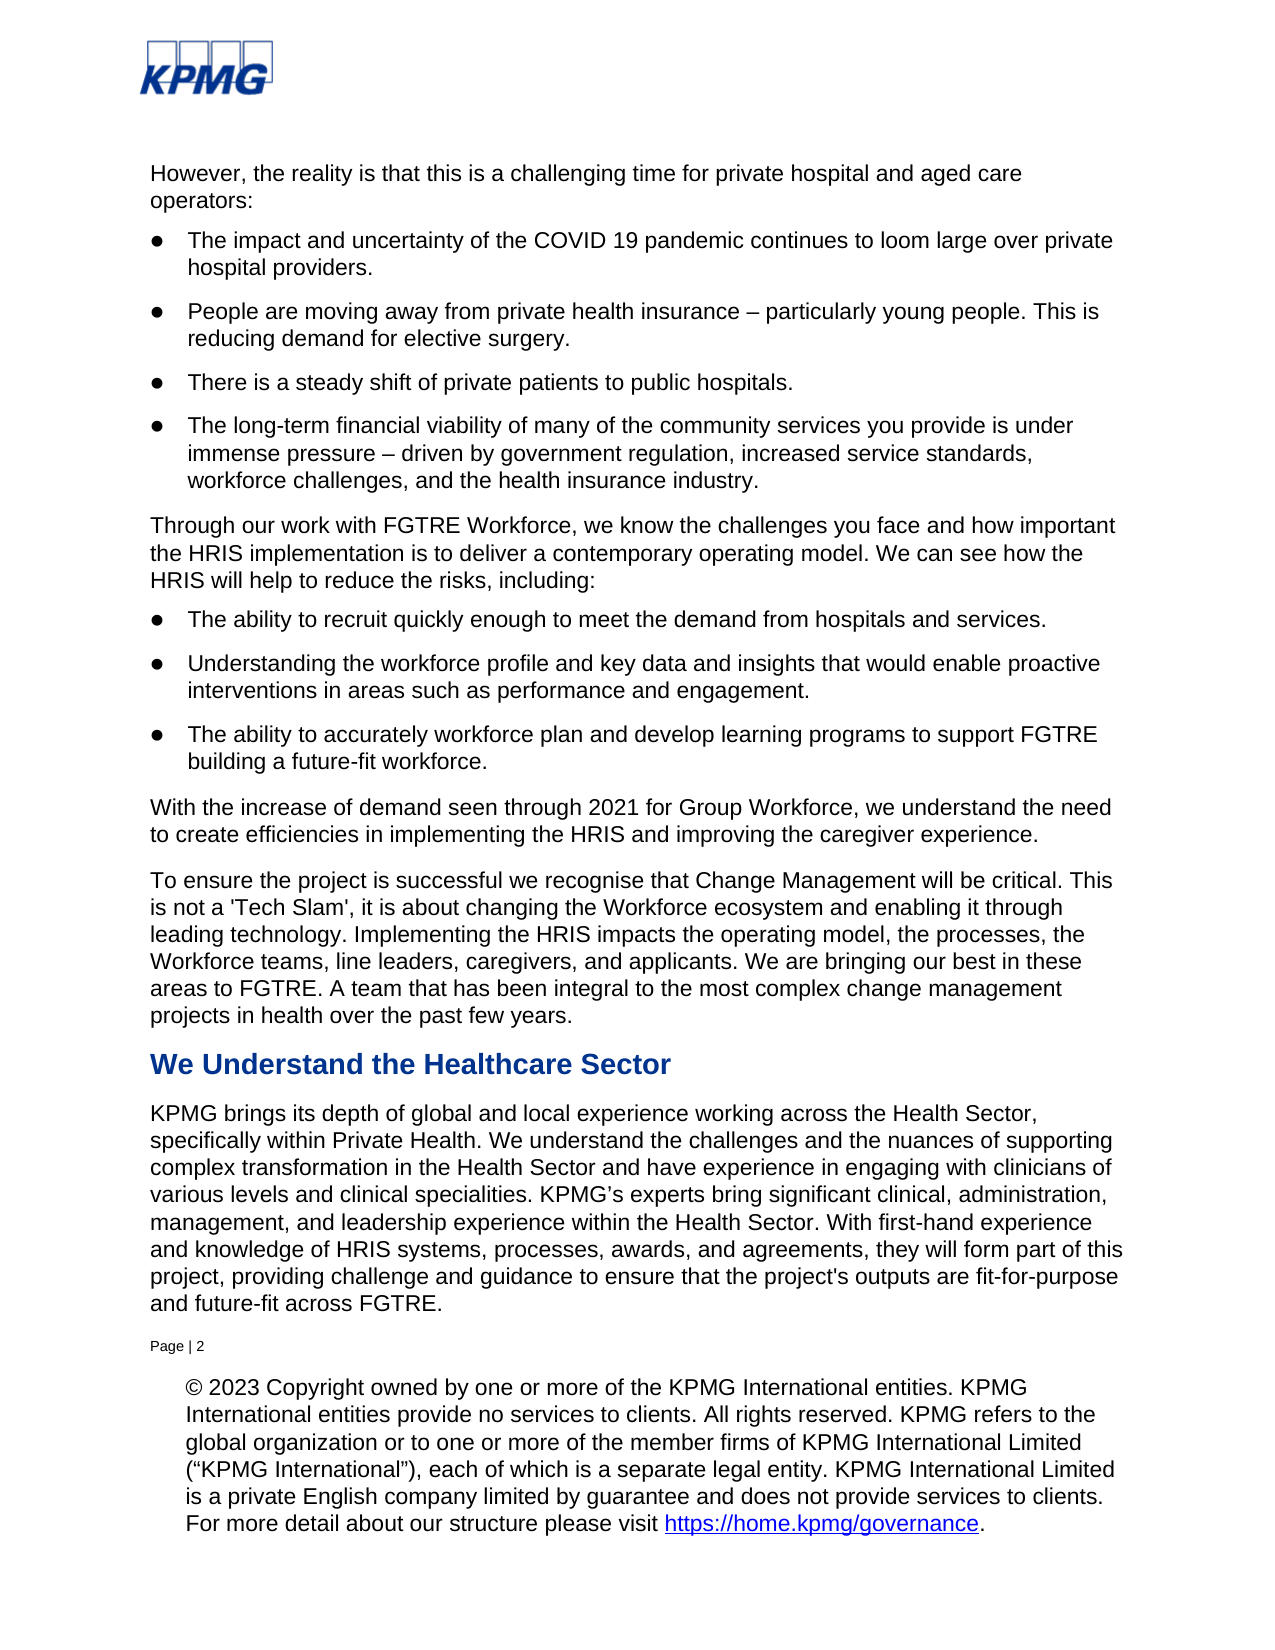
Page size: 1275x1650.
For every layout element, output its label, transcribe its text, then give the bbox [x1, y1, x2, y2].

list Understanding the workforce profile and key data and insights that would enable proactive interventions in areas such as performance and engagement. [150, 649, 1125, 703]
list The long-term financial viability of many of the community services you provide is under immense pressure – driven by government regulation, increased service standards, workforce challenges, and the health insurance industry. [150, 412, 1125, 493]
text With the increase of demand seen through 2021 for Group Workforce, we understand the need to create efficiencies in implementing the HRIS and improving the caregiver experience. [150, 793, 1125, 847]
list The ability to recruit quickly enough to meet the demand from hospitals and services. [150, 606, 1125, 633]
subtitle We Understand the Healthcare Sector [150, 1047, 1125, 1081]
list There is a steady shift of private patients to public hospitals. [150, 368, 1125, 395]
text KPMG brings its depth of global and local experience working across the Health Sector, specifically within Private Health. We understand the challenges and the nuances of supporting complex transformation in the Health Sector and have experience in engaging with clinicians of various levels and clinical specialities. KPMG’s experts bring significant clinical, administration, management, and leadership experience within the Health Sector. With first-hand experience and knowledge of HRIS systems, processes, awards, and agreements, they will form part of this project, providing challenge and guidance to ensure that the project's outputs are fit-for-purpose and future-fit across FGTRE. [150, 1099, 1125, 1316]
picture [118, 0, 302, 136]
list The ability to accurately workforce plan and develop learning programs to support FGTRE building a future-fit workforce. [150, 720, 1125, 774]
text However, the reality is that this is a challenging time for private hospital and aged care operators: [150, 160, 1125, 214]
list The impact and uncertainty of the COVID 19 pandemic continues to loom large over private hospital providers. [150, 226, 1125, 281]
text Through our work with FGTRE Workforce, we know the challenges you face and how important the HRIS implementation is to deliver a contemporary operating model. We can see how the HRIS will help to reduce the risks, including: [150, 512, 1125, 593]
text To ensure the project is successful we recognise that Change Management will be critical. This is not a 'Tech Slam', it is about changing the Workforce ecosystem and enabling it through leading technology. Implementing the HRIS impacts the operating model, the processes, the Workforce teams, line leaders, caregivers, and applicants. We are bringing our best in these areas to FGTRE. A team that has been integral to the most complex change management projects in health over the past few years. [150, 866, 1125, 1028]
list People are moving away from private health insurance – particularly young people. This is reducing demand for elective surgery. [150, 297, 1125, 351]
